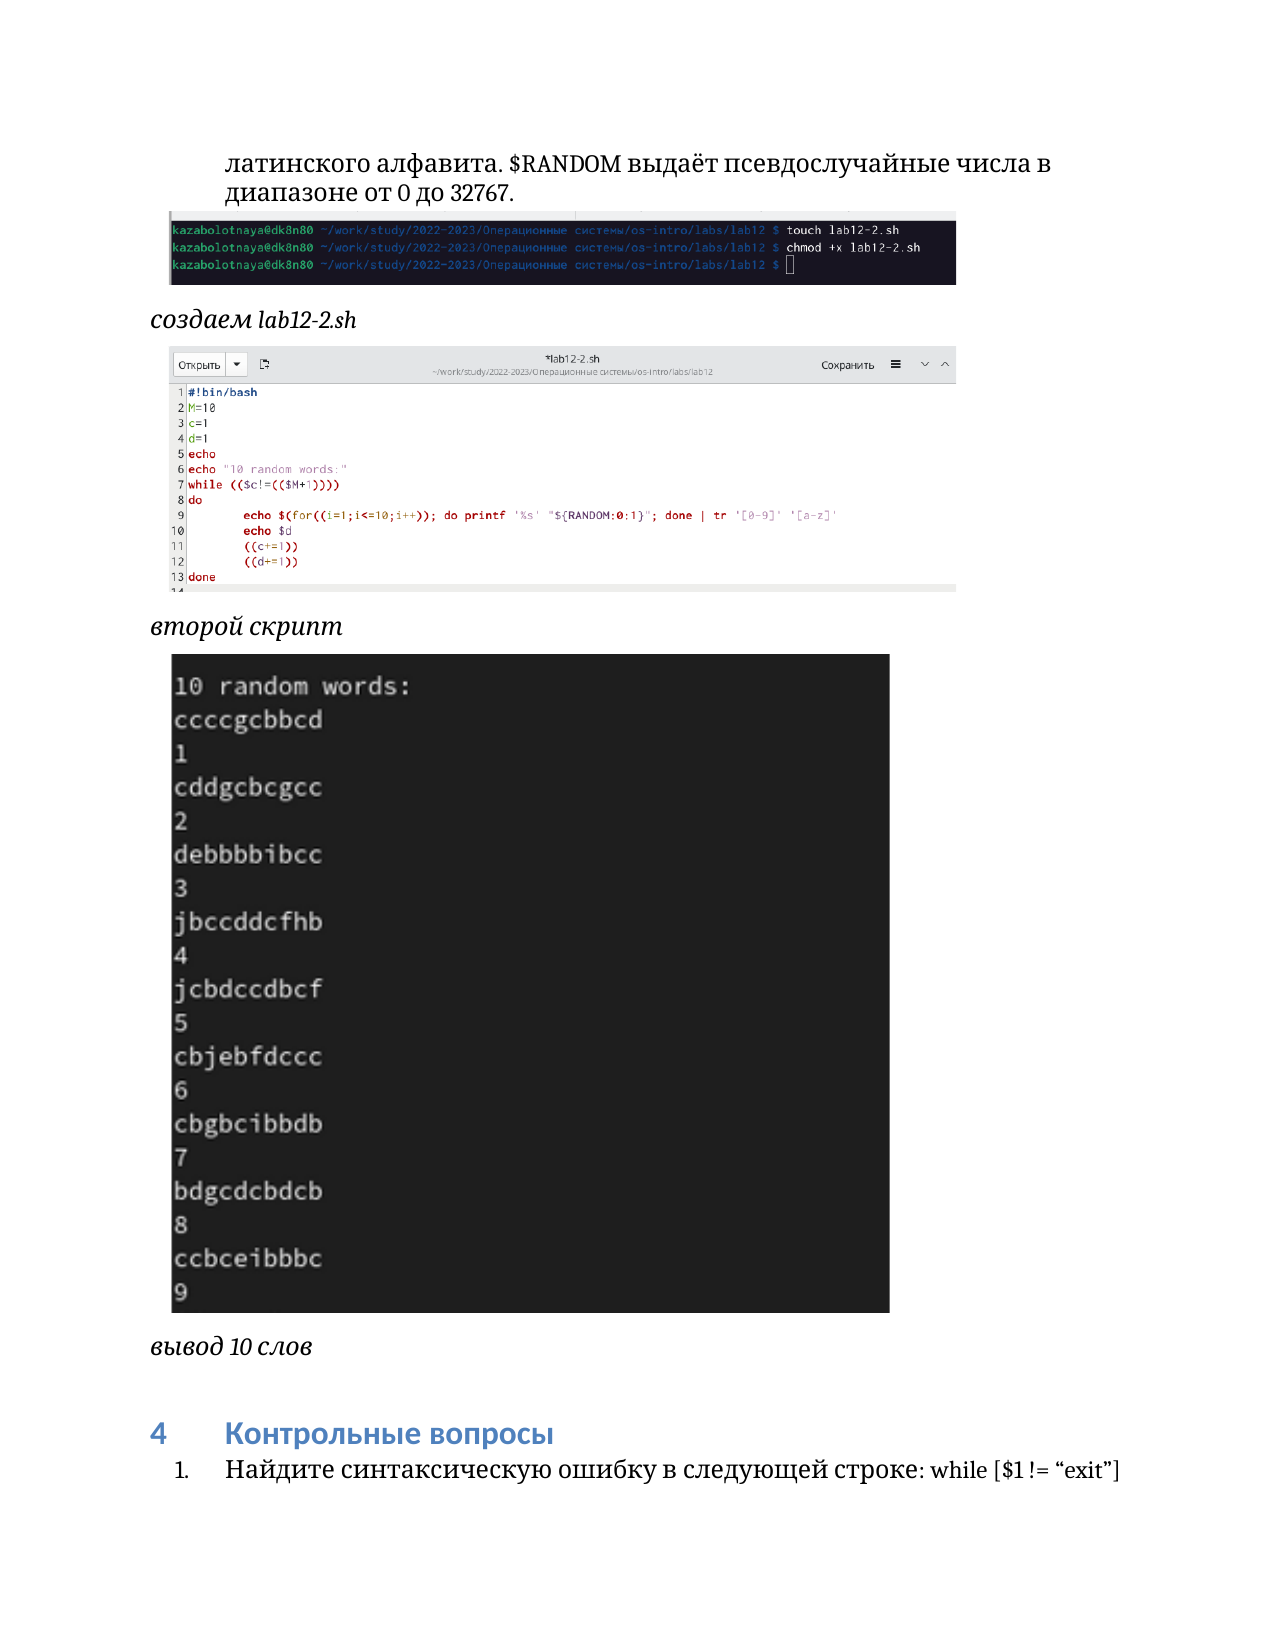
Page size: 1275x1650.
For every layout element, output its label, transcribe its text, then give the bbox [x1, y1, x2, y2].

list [175, 150, 1125, 207]
subtitle 4 Контрольные вопросы [150, 1412, 1125, 1453]
picture [168, 211, 957, 285]
text создаем lab12-2.sh [150, 306, 1125, 334]
picture [168, 654, 890, 1313]
text второй скрипт [150, 613, 1125, 642]
text вывод 10 слов [150, 1333, 1125, 1362]
picture [168, 346, 957, 592]
list Найдите синтаксическую ошибку в следующей строке: while [$1 != “exit”] [175, 1456, 1125, 1485]
